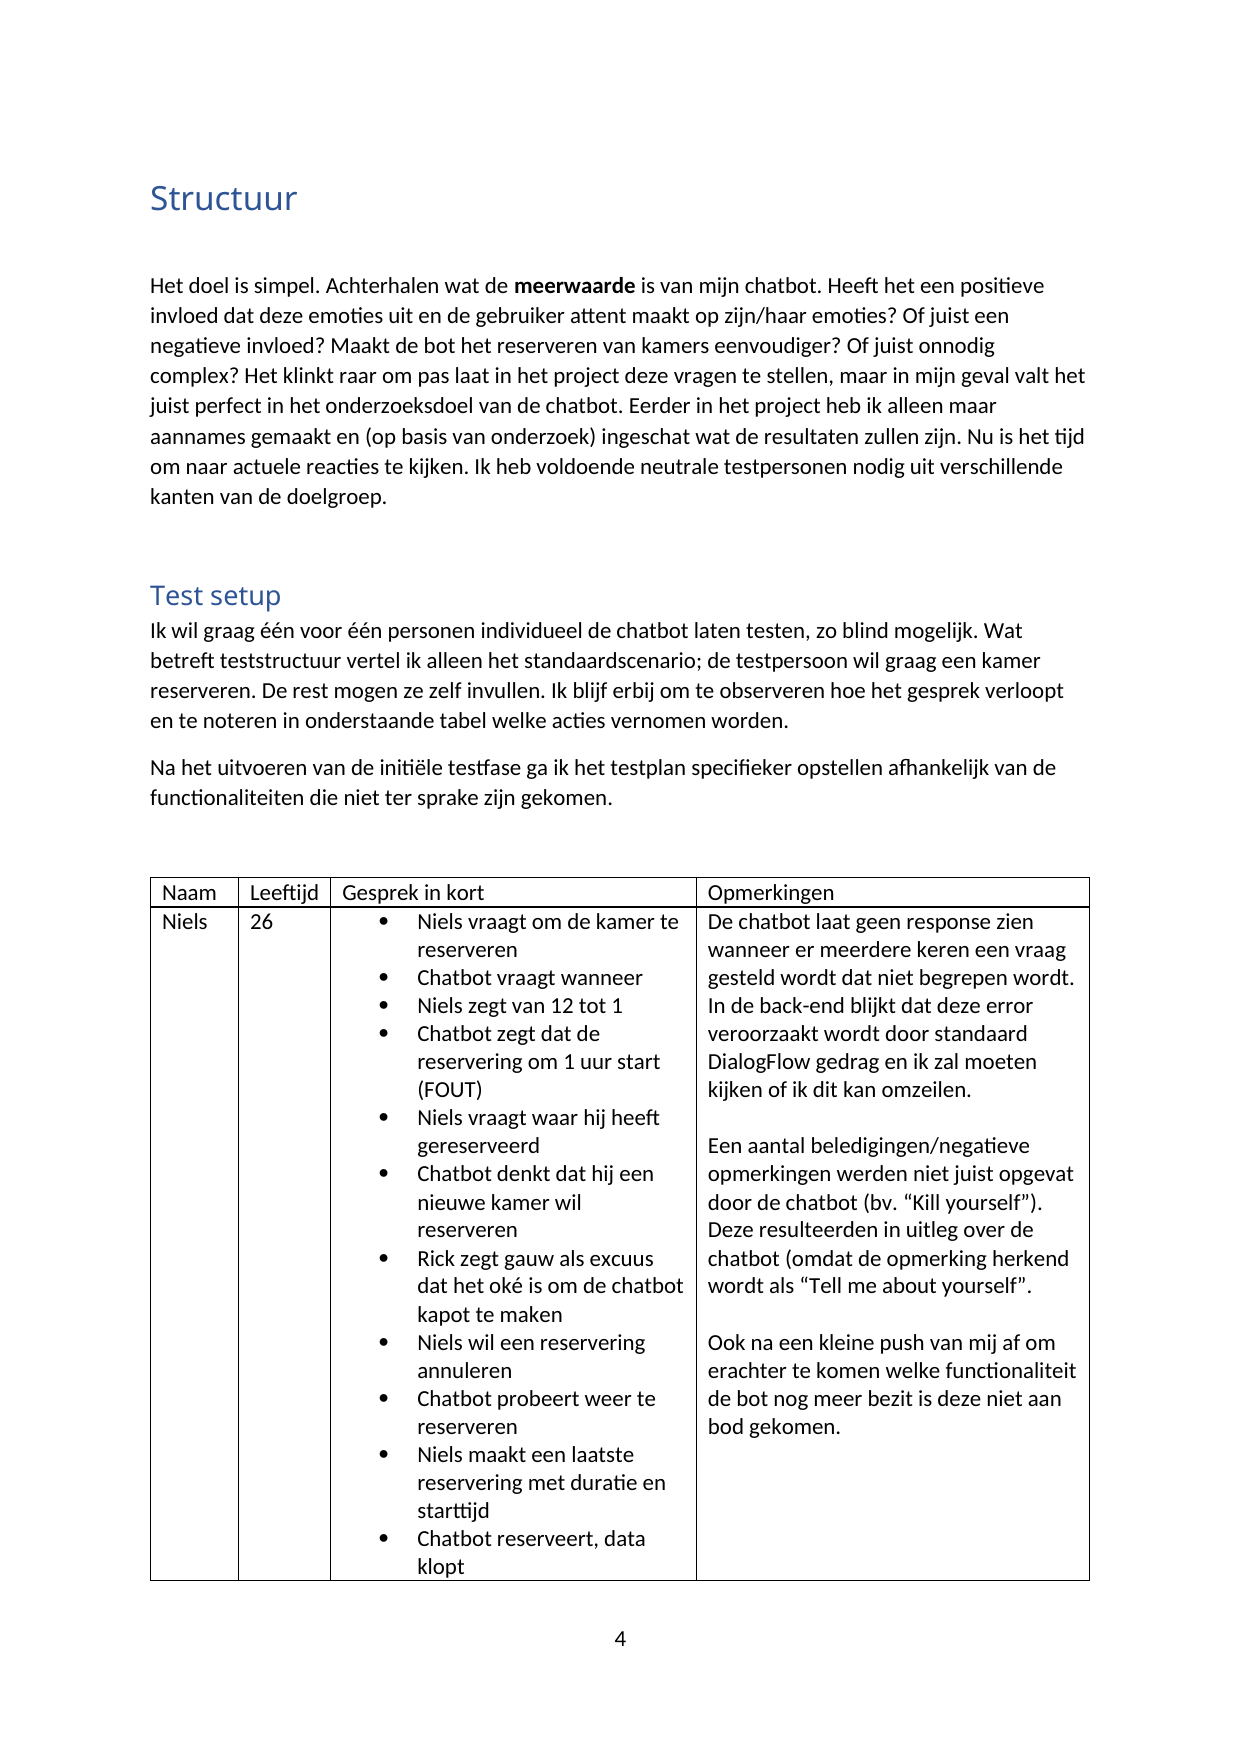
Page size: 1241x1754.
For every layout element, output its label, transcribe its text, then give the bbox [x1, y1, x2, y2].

table_cell De chatbot laat geen response zien wanneer er meerdere keren een vraag gesteld wordt dat niet begrepen wordt. In de back-end blijkt dat deze error veroorzaakt wordt door standaard DialogFlow gedrag en ik zal moeten kijken of ik dit kan omzeilen. Een aantal beledigingen/negatieve opmerkingen werden niet juist opgevat door de chatbot (bv. “Kill yourself”). Deze resulteerden in uitleg over de chatbot (omdat de opmerking herkend wordt als “Tell me about yourself”. Ook na een kleine push van mij af om erachter te komen welke functionaliteit de bot nog meer bezit is deze niet aan bod gekomen. [697, 908, 1089, 1580]
text Ik wil graag één voor één personen individueel de chatbot laten testen, zo blind mogelijk. Wat betreft teststructuur vertel ik alleen het standaardscenario; de testpersoon wil graag een kamer reserveren. De rest mogen ze zelf invullen. Ik blijf erbij om te observeren hoe het gesprek verloopt en te noteren in onderstaande tabel welke acties vernomen worden. [150, 616, 1090, 734]
subtitle Structuur [150, 175, 1090, 220]
subtitle Test setup [150, 576, 1090, 613]
table_header Leeftijd [239, 878, 330, 906]
table_header Opmerkingen [697, 878, 1089, 906]
text Het doel is simpel. Achterhalen wat de meerwaarde is van mijn chatbot. Heeft het een positieve invloed dat deze emoties uit en de gebruiker attent maakt op zijn/haar emoties? Of juist een negatieve invloed? Maakt de bot het reserveren van kamers eenvoudiger? Of juist onnodig complex? Het klinkt raar om pas laat in het project deze vragen te stellen, maar in mijn geval valt het juist perfect in het onderzoeksdoel van de chatbot. Eerder in het project heb ik alleen maar aannames gemaakt en (op basis van onderzoek) ingeschat wat de resultaten zullen zijn. Nu is het tijd om naar actuele reacties te kijken. Ik heb voldoende neutrale testpersonen nodig uit verschillende kanten van de doelgroep. [150, 271, 1090, 510]
table_cell Niels [151, 908, 238, 1580]
text Na het uitvoeren van de initiële testfase ga ik het testplan specifieker opstellen afhankelijk van de functionaliteiten die niet ter sprake zijn gekomen. [150, 753, 1090, 812]
table_cell 26 [239, 908, 330, 1580]
table_cell Niels vraagt om de kamer te reserveren Chatbot vraagt wanneer Niels zegt van 12 tot 1 Chatbot zegt dat de reservering om 1 uur start (FOUT) Niels vraagt waar hij heeft gereserveerd Chatbot denkt dat hij een nieuwe kamer wil reserveren Rick zegt gauw als excuus dat het oké is om de chatbot kapot te maken Niels wil een reservering annuleren Chatbot probeert weer te reserveren Niels maakt een laatste reservering met duratie en starttijd Chatbot reserveert, data klopt [331, 908, 696, 1580]
table_header Gesprek in kort [331, 878, 696, 906]
table_header Naam [151, 878, 238, 906]
